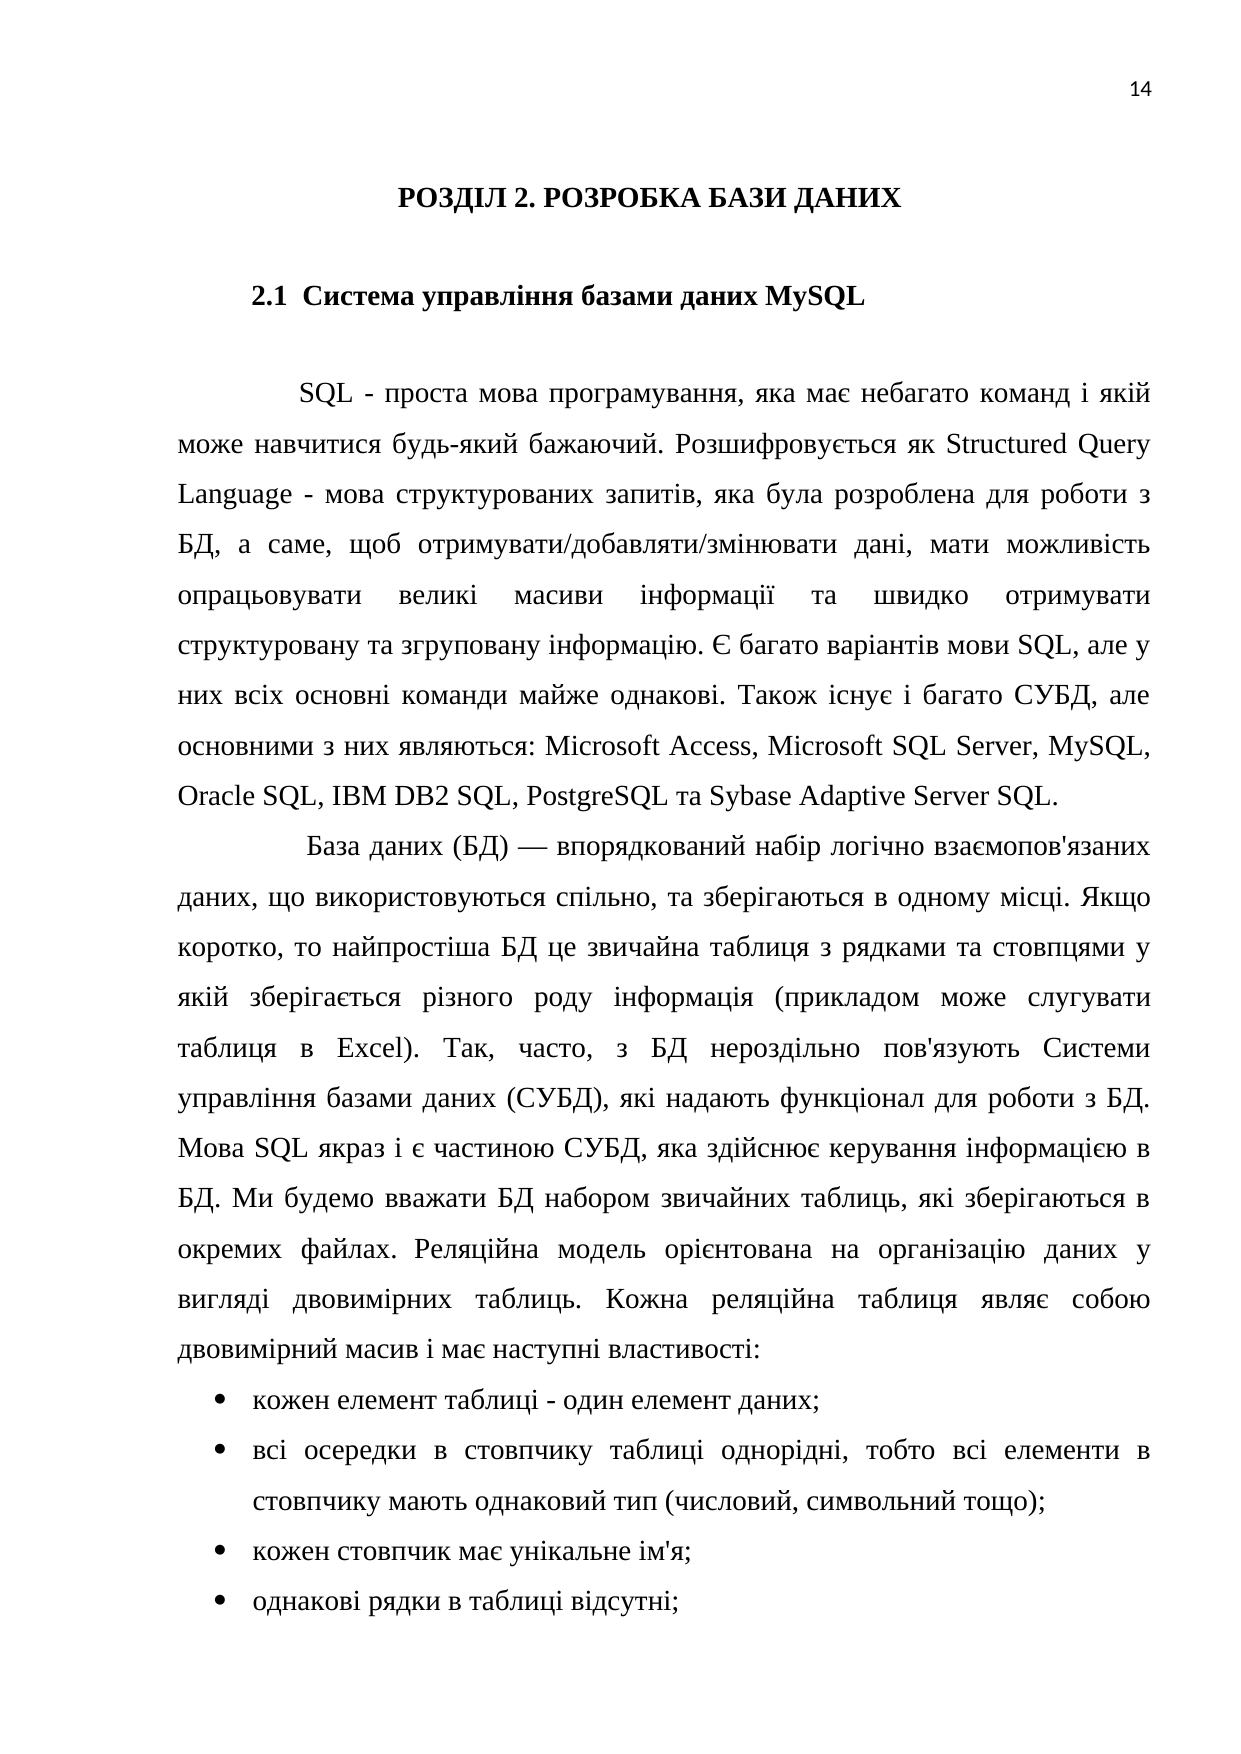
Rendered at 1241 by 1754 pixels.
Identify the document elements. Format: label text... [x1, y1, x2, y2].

text База даних (БД) — впорядкований набір логічно взаємопов'язаних даних, що використовуються спільно, та зберігаються в одному місці. Якщо коротко, то найпростіша БД це звичайна таблиця з рядками та стовпцями у якій зберігається різного роду інформація (прикладом може слугувати таблиця в Excel). Так, часто, з БД нероздільно пов'язують Системи управління базами даних (СУБД), які надають функціонал для роботи з БД. Мова SQL якраз і є частиною СУБД, яка здійснює керування інформацією в БД. Ми будемо вважати БД набором звичайних таблиць, які зберігаються в окремих файлах. Реляційна модель орієнтована на організацію даних у вигляді двовимірних таблиць. Кожна реляційна таблиця являє собою двовимірний масив і має наступні властивості: [177, 828, 1152, 1365]
list всі осередки в стовпчику таблиці однорідні, тобто всі елементи в стовпчику мають однаковий тип (числовий, символьний тощо); [215, 1432, 1152, 1516]
list кожен стовпчик має унікальне ім'я; [215, 1533, 1152, 1567]
list кожен елемент таблиці - один елемент даних; [215, 1382, 1152, 1416]
list однакові рядки в таблиці відсутні; [215, 1583, 1152, 1617]
subtitle 2.1 Система управління базами даних MySQL [177, 278, 1152, 311]
subtitle РОЗДІЛ 2. РОЗРОБКА БАЗИ ДАНИХ [177, 180, 1152, 213]
text SQL - проста мова програмування, яка має небагато команд і якій може навчитися будь-який бажаючий. Розшифровується як Structured Query Language - мова структурованих запитів, яка була розроблена для роботи з БД, а саме, щоб отримувати/добавляти/змінювати дані, мати можливість опрацьовувати великі масиви інформації та швидко отримувати структуровану та згруповану інформацію. Є багато варіантів мови SQL, але у них всіх основні команди майже однакові. Також існує і багато СУБД, але основними з них являються: Microsoft Access, Microsoft SQL Server, MySQL, Oracle SQL, IBM DB2 SQL, PostgreSQL та Sybase Adaptive Server SQL. [177, 376, 1152, 812]
